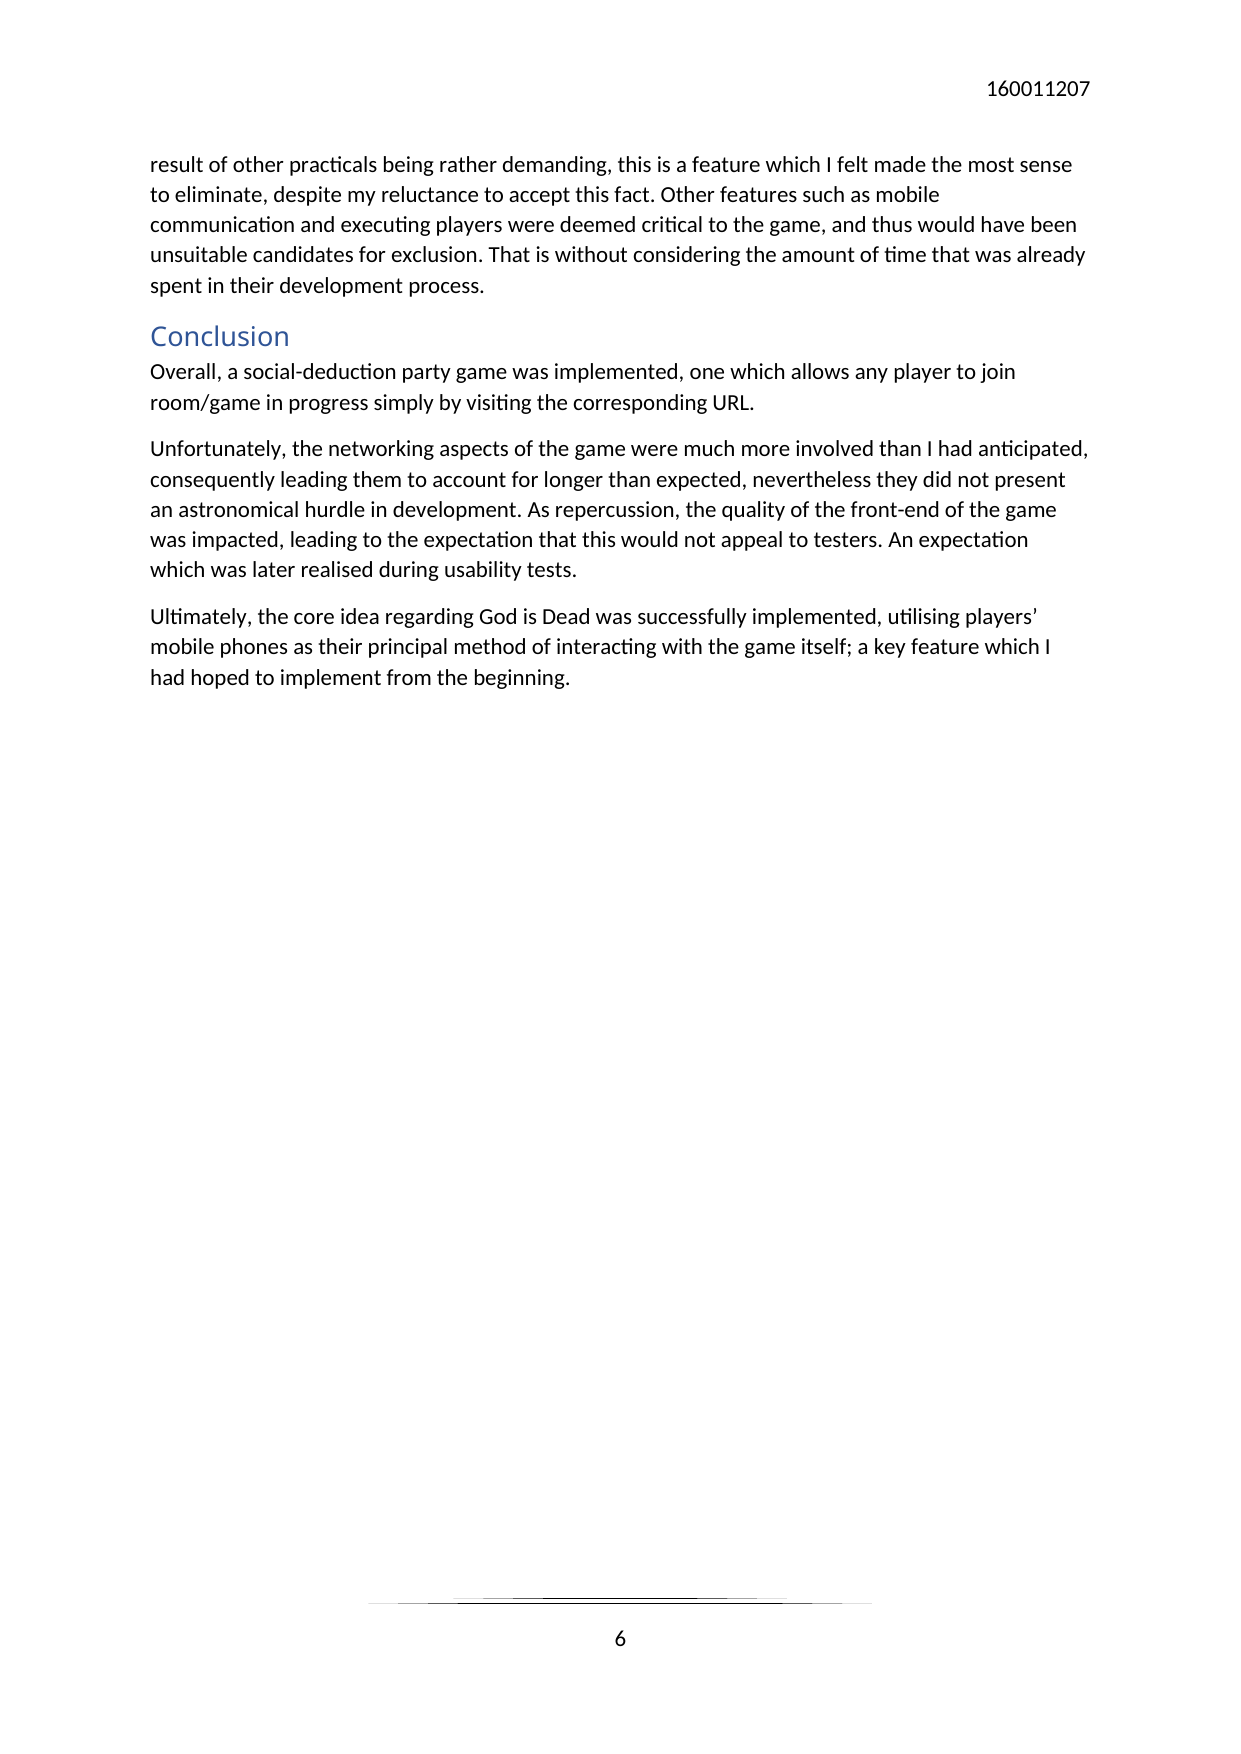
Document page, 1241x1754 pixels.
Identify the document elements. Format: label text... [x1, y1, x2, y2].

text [150, 150, 1090, 299]
text Unfortunately, the networking aspects of the game were much more involved than I had anticipated, consequently leading them to account for longer than expected, nevertheless they did not present an astronomical hurdle in development. As repercussion, the quality of the front-end of the game was impacted, leading to the expectation that this would not appeal to testers. An expectation which was later realised during usability tests. [150, 434, 1090, 583]
text Overall, a social-deduction party game was implemented, one which allows any player to join room/game in progress simply by visiting the corresponding URL. [150, 357, 1090, 416]
text Ultimately, the core idea regarding God is Dead was successfully implemented, utilising players’ mobile phones as their principal method of interacting with the game itself; a key feature which I had hoped to implement from the beginning. [150, 602, 1090, 691]
subtitle Conclusion [150, 318, 1090, 354]
